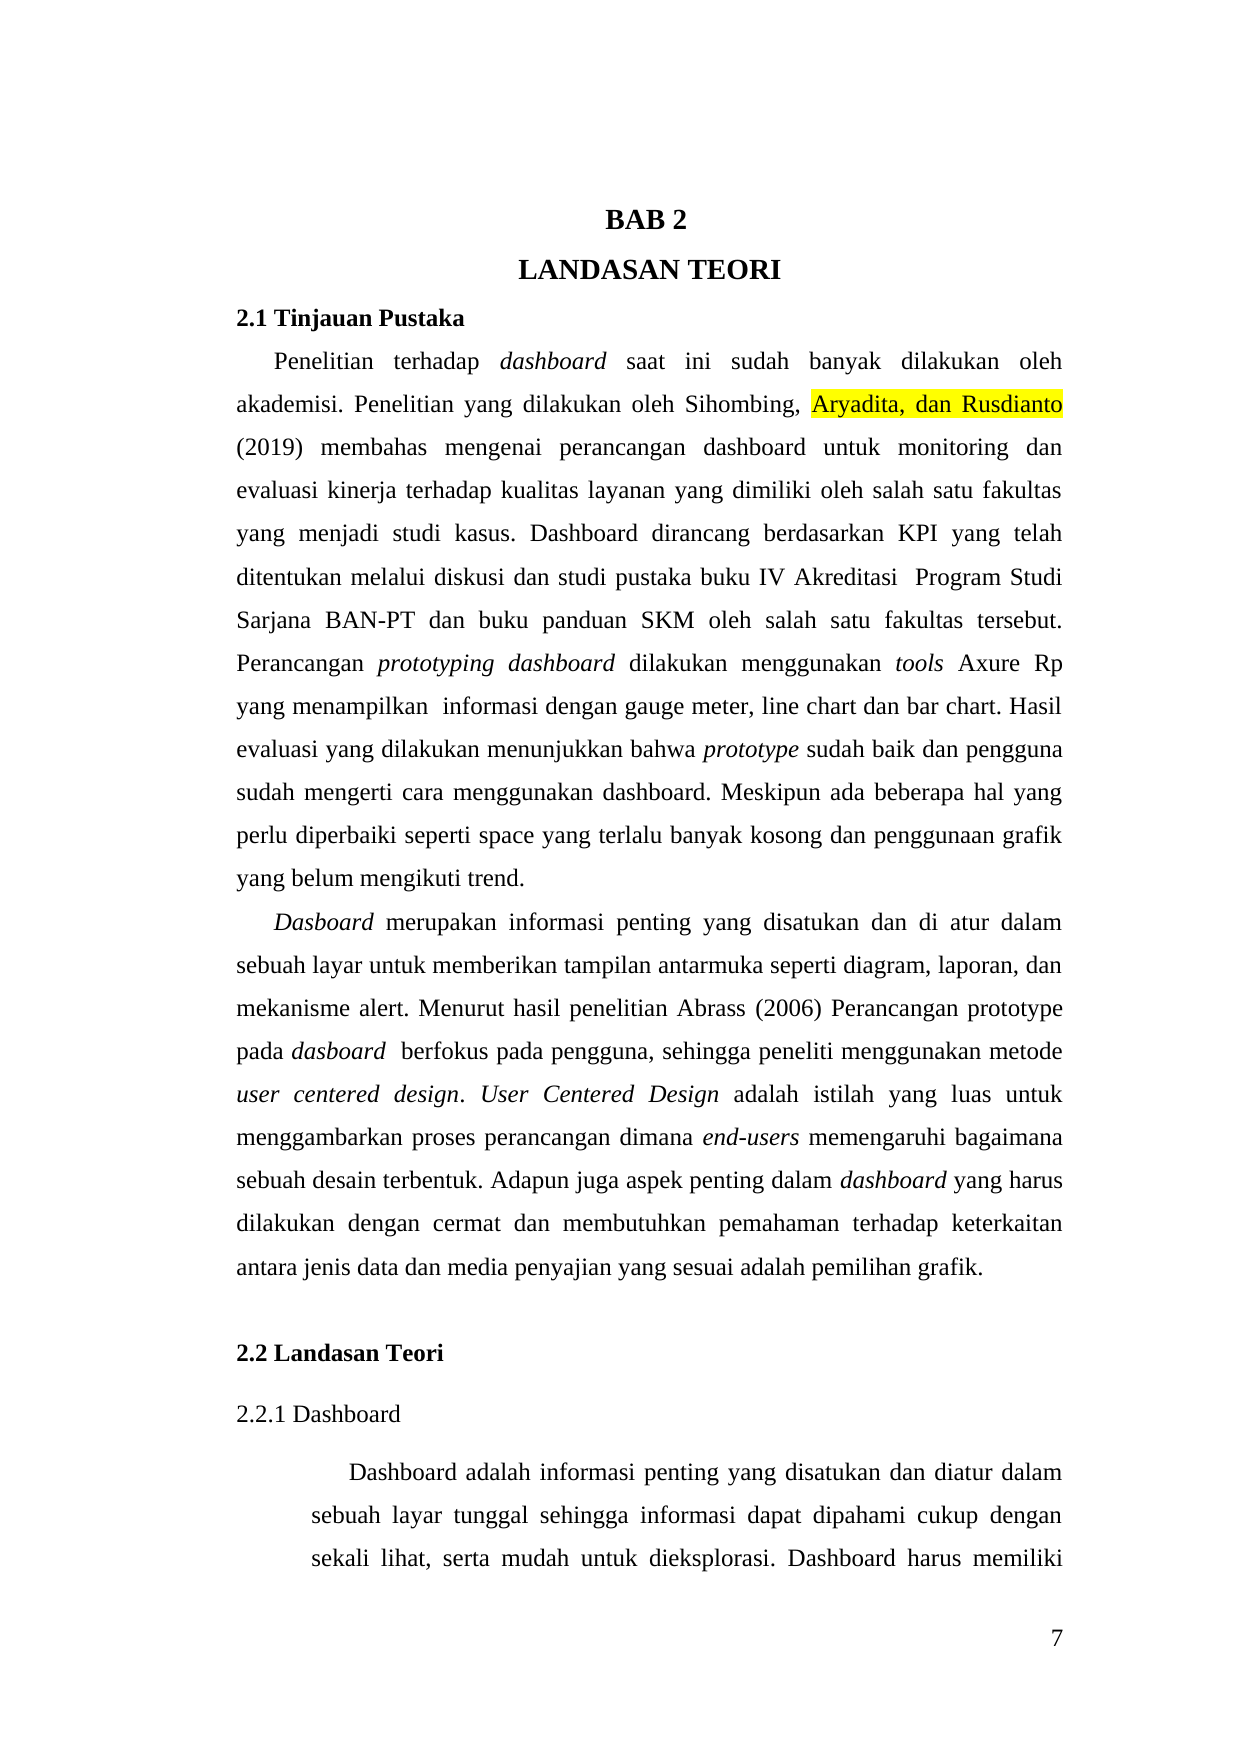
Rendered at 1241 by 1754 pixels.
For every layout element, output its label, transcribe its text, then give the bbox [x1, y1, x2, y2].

subtitle Landasan Teori [236, 202, 1063, 286]
subtitle Dashboard [236, 1399, 1063, 1428]
list Penelitian terhadap dashboard saat ini sudah banyak dilakukan oleh akademisi. Penelitian yang dilakukan oleh Sihombing, Aryadita, dan Rusdianto membahas mengenai perancangan dashboard untuk monitoring dan evaluasi kinerja terhadap kualitas layanan yang dimiliki oleh salah satu fakultas yang menjadi studi kasus. Dashboard dirancang berdasarkan KPI yang telah ditentukan melalui diskusi dan studi pustaka buku IV Akreditasi Program Studi Sarjana BAN-PT dan buku panduan SKM oleh salah satu fakultas tersebut. Perancangan prototyping dashboard dilakukan menggunakan tools Axure Rp yang menampilkan informasi dengan gauge meter, line chart dan bar chart. Hasil evaluasi yang dilakukan menunjukkan bahwa prototype sudah baik dan pengguna sudah mengerti cara menggunakan dashboard. Meskipun ada beberapa hal yang perlu diperbaiki seperti space yang terlalu banyak kosong dan penggunaan grafik yang belum mengikuti trend. [236, 346, 1063, 892]
subtitle Tinjauan Pustaka [236, 303, 1063, 332]
list Dasboard merupakan informasi penting yang disatukan dan di atur dalam sebuah layar untuk memberikan tampilan antarmuka seperti diagram, laporan, dan mekanisme alert. Menurut hasil penelitian Abrass Perancangan prototype pada dasboard berfokus pada pengguna, sehingga peneliti menggunakan metode user centered design. User Centered Design adalah istilah yang luas untuk menggambarkan proses perancangan dimana end-users memengaruhi bagaimana sebuah desain terbentuk. Adapun juga aspek penting dalam dashboard yang harus dilakukan dengan cermat dan membutuhkan pemahaman terhadap keterkaitan antara jenis data dan media penyajian yang sesuai adalah pemilihan grafik. [236, 907, 1063, 1280]
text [311, 1457, 1063, 1572]
subtitle Landasan Teori [236, 1338, 1063, 1367]
